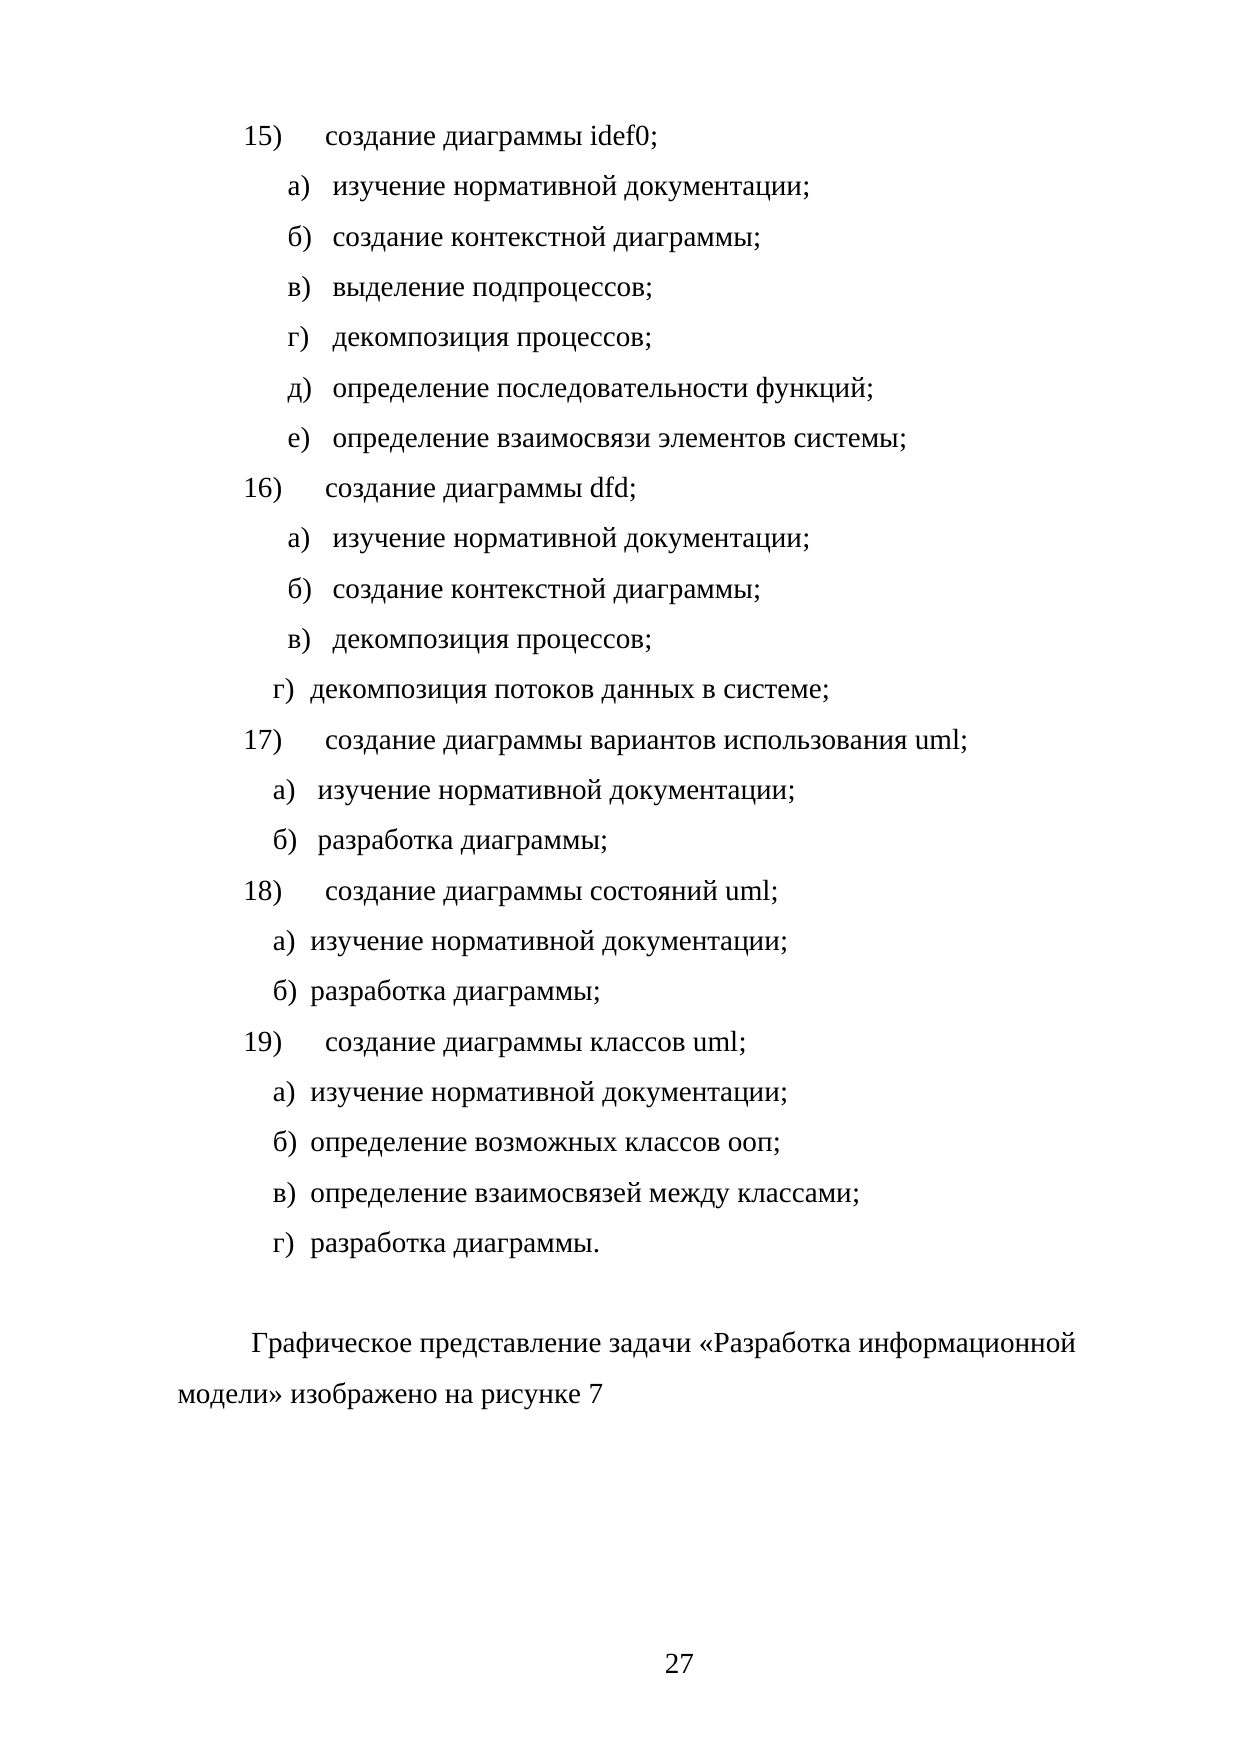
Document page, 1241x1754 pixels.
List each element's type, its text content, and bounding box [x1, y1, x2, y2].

list изучение нормативной документации; [287, 521, 1181, 554]
list создание диаграммы состояний uml; [243, 873, 1181, 906]
list изучение нормативной документации; [273, 923, 1181, 957]
list декомпозиция процессов; [287, 319, 1181, 353]
list декомпозиция процессов; [287, 621, 1181, 655]
list разработка диаграммы. [273, 1225, 1181, 1309]
text Графическое представление задачи «Разработка информационной модели» изображено на рисунке 7 [177, 1326, 1181, 1409]
list разработка диаграммы; [273, 973, 1181, 1007]
list создание диаграммы dfd; [243, 470, 1181, 504]
list создание диаграммы классов uml; [243, 1024, 1181, 1057]
list определение взаимосвязей между классами; [273, 1175, 1181, 1208]
list разработка диаграммы; [273, 822, 1181, 856]
list создание контекстной диаграммы; [287, 219, 1181, 252]
list определение последовательности функций; [287, 370, 1181, 403]
list создание контекстной диаграммы; [287, 571, 1181, 604]
list определение возможных классов ооп; [273, 1124, 1181, 1158]
list изучение нормативной документации; [273, 772, 1181, 806]
list создание диаграммы idef0; [243, 118, 1181, 152]
list декомпозиция потоков данных в системе; [273, 672, 1181, 705]
list изучение нормативной документации; [287, 168, 1181, 202]
list выделение подпроцессов; [287, 269, 1181, 303]
list создание диаграммы вариантов использования uml; [243, 722, 1181, 755]
list определение взаимосвязи элементов системы; [287, 420, 1181, 453]
list изучение нормативной документации; [273, 1074, 1181, 1108]
